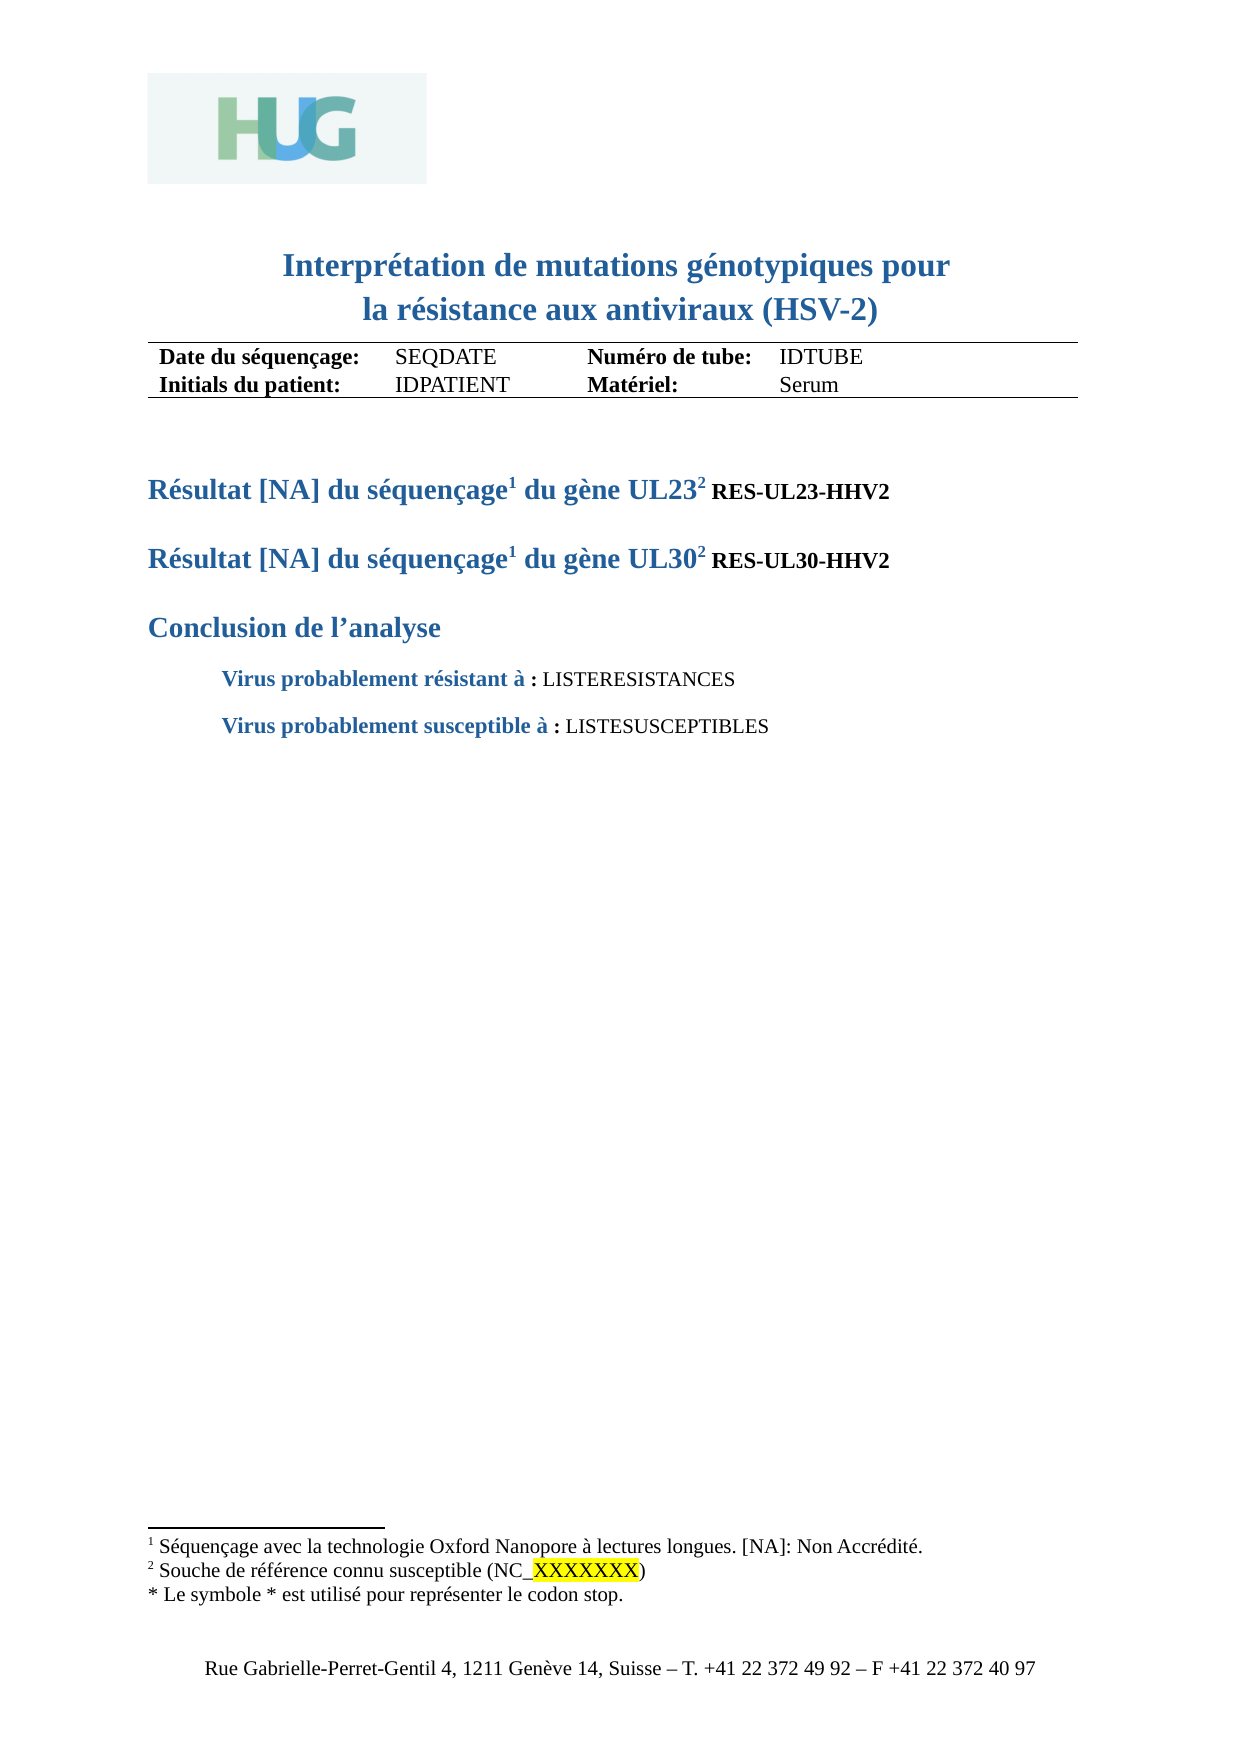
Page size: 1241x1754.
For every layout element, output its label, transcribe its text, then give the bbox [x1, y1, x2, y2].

table_header Numéro de tube: [576, 343, 768, 371]
subtitle Interprétation de mutations génotypiques pour la résistance aux antiviraux (HSV-2) [148, 246, 1093, 328]
picture [147, 73, 427, 184]
text Virus probablement susceptible à : LISTESUSCEPTIBLES [148, 712, 1093, 738]
table_header SEQDATE [384, 343, 576, 371]
table_header IDTUBE [768, 343, 1078, 371]
table_cell Serum [768, 371, 1078, 397]
table_cell Matériel: [576, 371, 768, 397]
text Conclusion de l’analyse [148, 610, 1093, 643]
table_cell Initials du patient: [148, 371, 384, 397]
subtitle Résultat [NA] du séquençage1 du gène UL302 RES-UL30-HHV2 [148, 541, 1093, 575]
subtitle Résultat [NA] du séquençage du gène UL23 RES-UL23-HHV2 [148, 472, 1093, 506]
text Virus probablement résistant à : LISTERESISTANCES [148, 665, 1093, 692]
table_cell IDPATIENT [384, 371, 576, 397]
table_header Date du séquençage: [148, 343, 384, 371]
